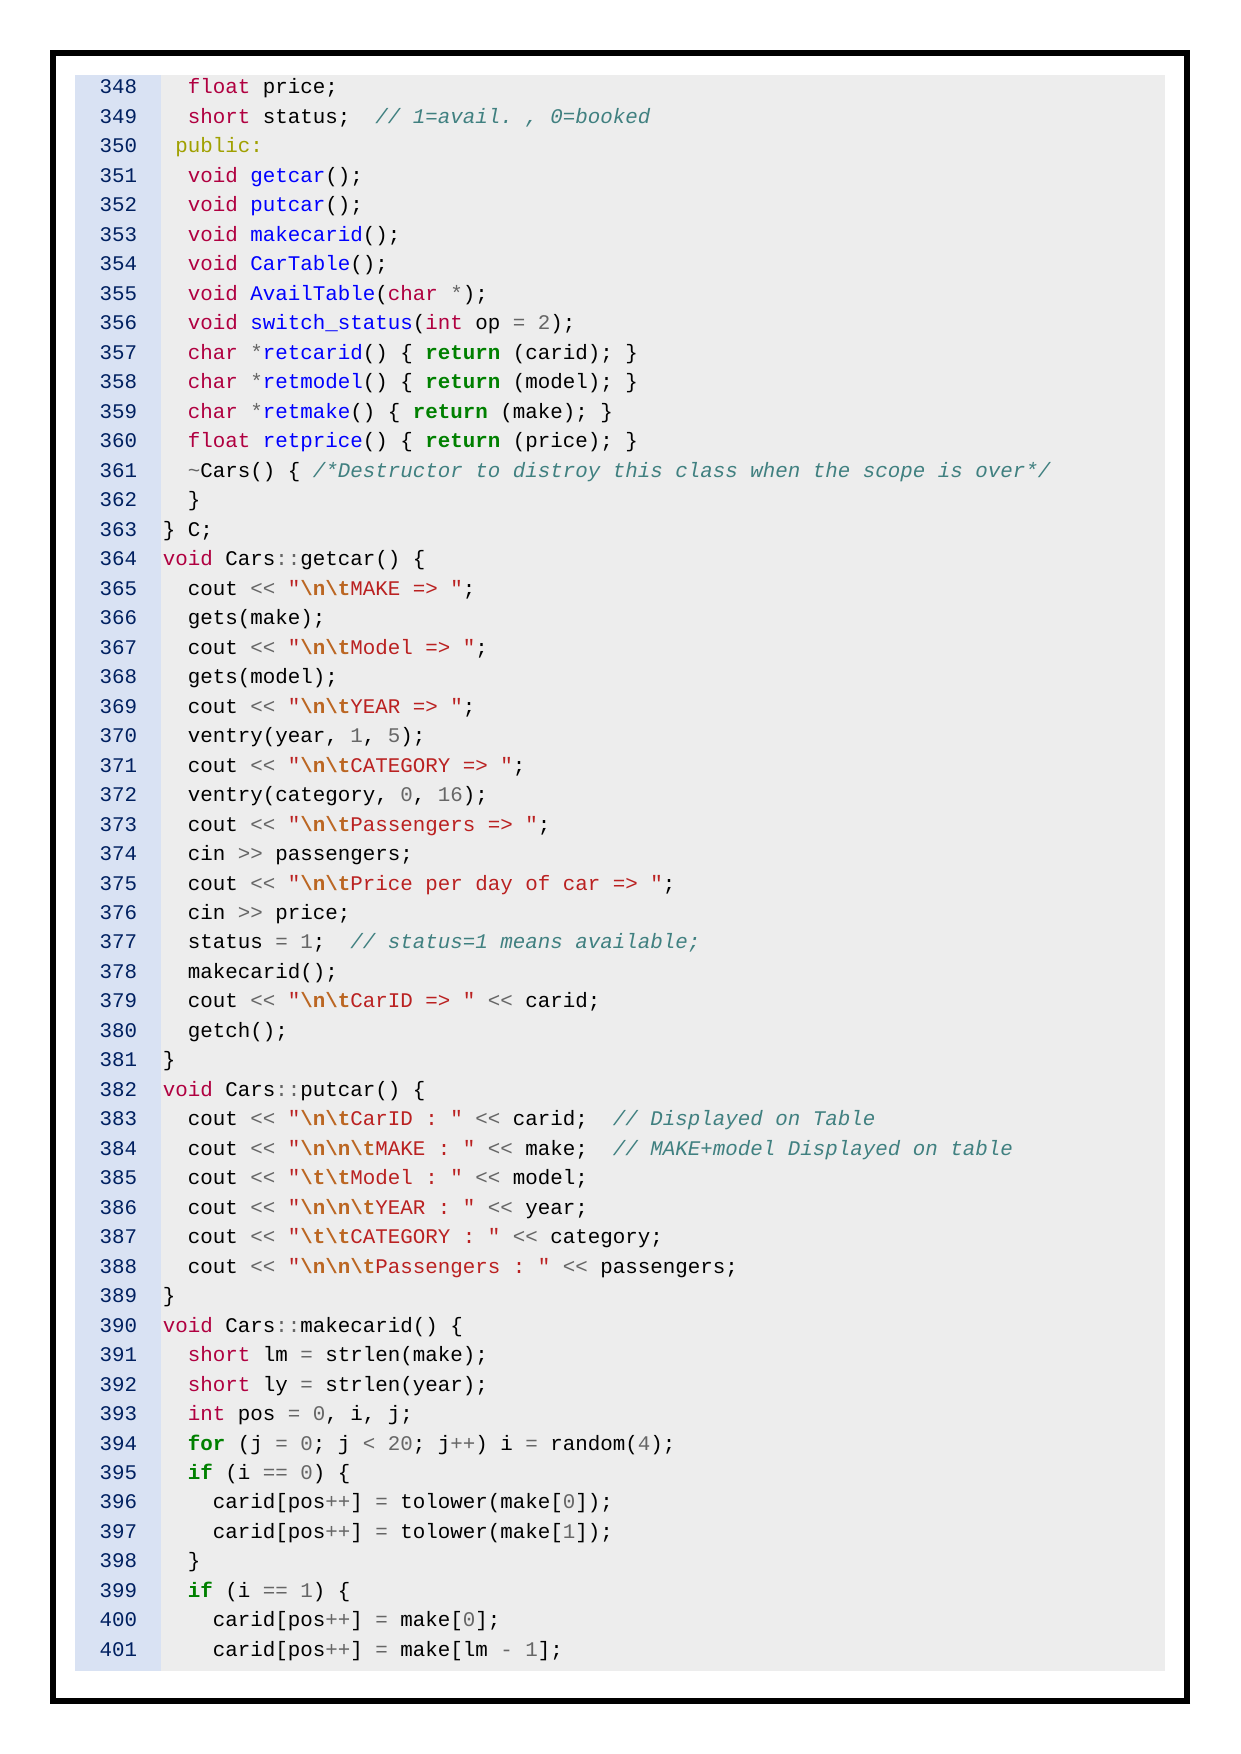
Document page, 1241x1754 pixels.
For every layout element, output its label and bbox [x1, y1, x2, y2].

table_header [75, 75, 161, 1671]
table_header [161, 75, 1165, 1671]
